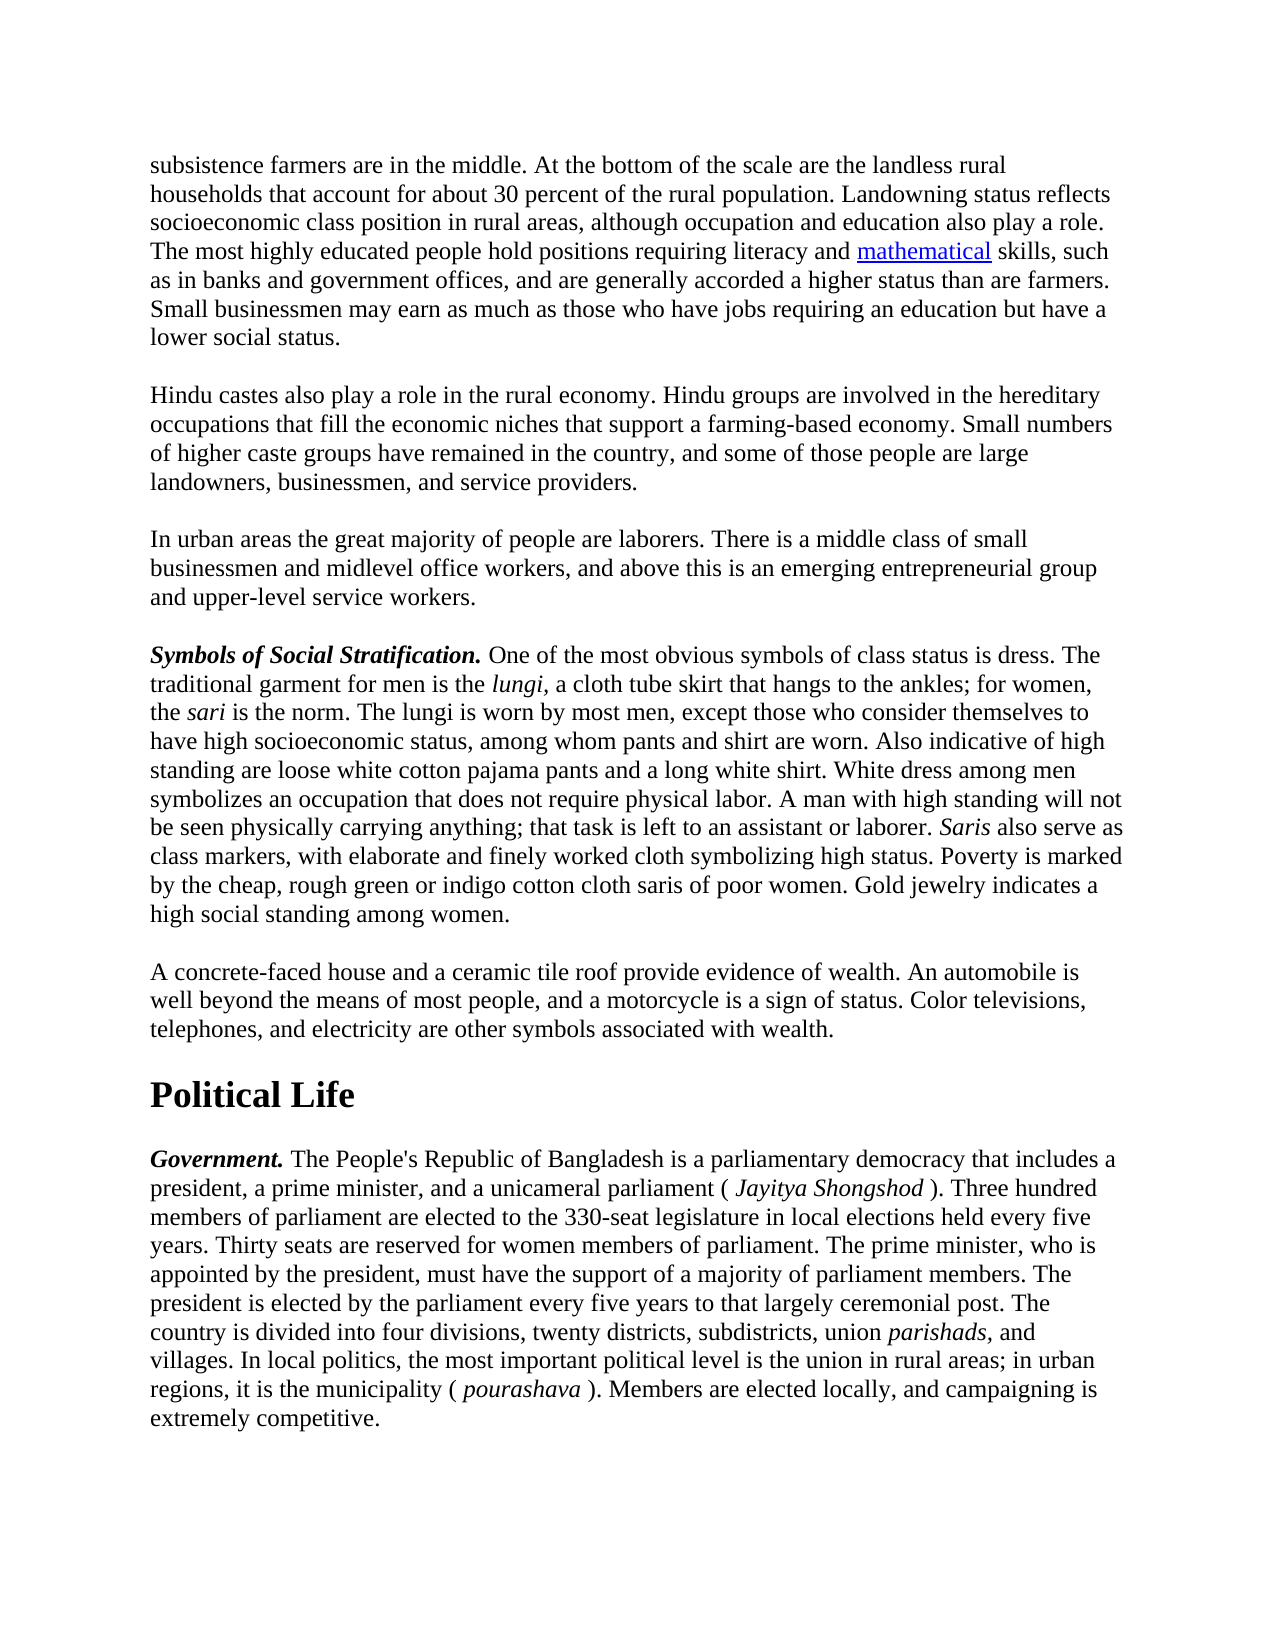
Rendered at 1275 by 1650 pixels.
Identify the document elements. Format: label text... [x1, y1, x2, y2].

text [150, 150, 1125, 351]
text In urban areas the great majority of people are laborers. There is a middle class of small businessmen and midlevel office workers, and above this is an emerging entrepreneurial group and upper-level service workers. [150, 524, 1125, 611]
text Government. The People's Republic of Bangladesh is a parliamentary democracy that includes a president, a prime minister, and a unicameral parliament ( Jayitya Shongshod ). Three hundred members of parliament are elected to the 330-seat legislature in local elections held every five years. Thirty seats are reserved for women members of parliament. The prime minister, who is appointed by the president, must have the support of a majority of parliament members. The president is elected by the parliament every five years to that largely ceremonial post. The country is divided into four divisions, twenty districts, subdistricts, union parishads, and villages. In local politics, the most important political level is the union in rural areas; in urban regions, it is the municipality ( pourashava ). Members are elected locally, and campaigning is extremely competitive. [150, 1144, 1125, 1432]
text Hindu castes also play a role in the rural economy. Hindu groups are involved in the hereditary occupations that fill the economic niches that support a farming-based economy. Small numbers of higher caste groups have remained in the country, and some of those people are large landowners, businessmen, and service providers. [150, 380, 1125, 495]
text Political Life [150, 1072, 1125, 1115]
text A concrete-faced house and a ceramic tile roof provide evidence of wealth. An automobile is well beyond the means of most people, and a motorcycle is a sign of status. Color televisions, telephones, and electricity are other symbols associated with wealth. [150, 957, 1125, 1043]
text Symbols of Social Stratification. One of the most obvious symbols of class status is dress. The traditional garment for men is the lungi, a cloth tube skirt that hangs to the ankles; for women, the sari is the norm. The lungi is worn by most men, except those who consider themselves to have high socioeconomic status, among whom pants and shirt are worn. Also indicative of high standing are loose white cotton pajama pants and a long white shirt. White dress among men symbolizes an occupation that does not require physical labor. A man with high standing will not be seen physically carrying anything; that task is left to an assistant or laborer. Saris also serve as class markers, with elaborate and finely worked cloth symbolizing high status. Poverty is marked by the cheap, rough green or indigo cotton cloth saris of poor women. Gold jewelry indicates a high social standing among women. [150, 640, 1125, 927]
